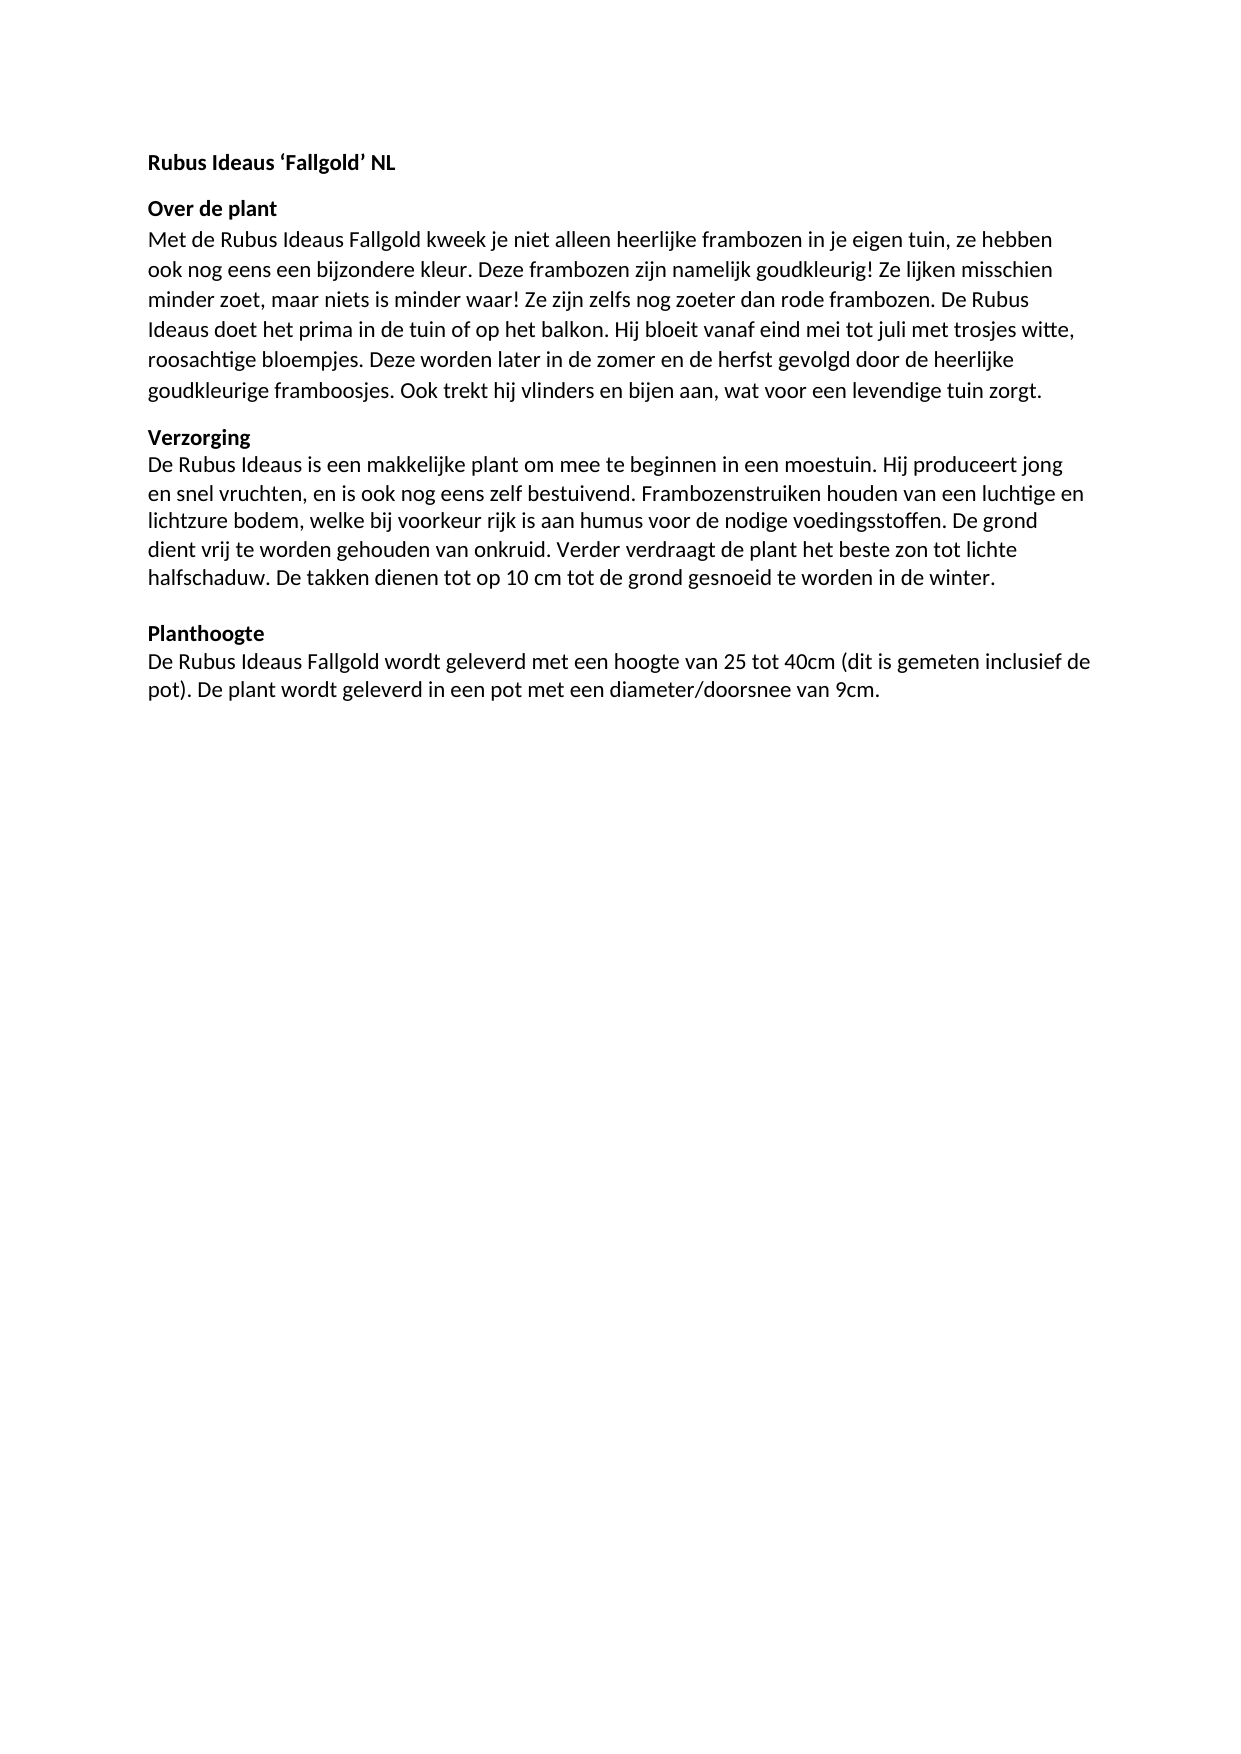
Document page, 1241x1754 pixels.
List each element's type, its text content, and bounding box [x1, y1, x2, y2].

text Verzorging De Rubus Ideaus is een makkelijke plant om mee te beginnen in een moestuin. Hij produceert jong en snel vruchten, en is ook nog eens zelf bestuivend. Frambozenstruiken houden van een luchtige en lichtzure bodem, welke bij voorkeur rijk is aan humus voor de nodige voedingsstoffen. De grond dient vrij te worden gehouden van onkruid. Verder verdraagt de plant het beste zon tot lichte halfschaduw. De takken dienen tot op 10 cm tot de grond gesnoeid te worden in de winter. [148, 423, 1093, 591]
text Planthoogte De Rubus Ideaus Fallgold wordt geleverd met een hoogte van 25 tot 40cm (dit is gemeten inclusief de pot). De plant wordt geleverd in een pot met een diameter/doorsnee van 9cm. [148, 619, 1093, 703]
text Over de plant Met de Rubus Ideaus Fallgold kweek je niet alleen heerlijke frambozen in je eigen tuin, ze hebben ook nog eens een bijzondere kleur. Deze frambozen zijn namelijk goudkleurig! Ze lijken misschien minder zoet, maar niets is minder waar! Ze zijn zelfs nog zoeter dan rode frambozen. De Rubus Ideaus doet het prima in de tuin of op het balkon. Hij bloeit vanaf eind mei tot juli met trosjes witte, roosachtige bloempjes. Deze worden later in de zomer en de herfst gevolgd door de heerlijke goudkleurige framboosjes. Ook trekt hij vlinders en bijen aan, wat voor een levendige tuin zorgt. [148, 194, 1093, 404]
text Rubus Ideaus ‘Fallgold’ NL [148, 148, 1093, 176]
